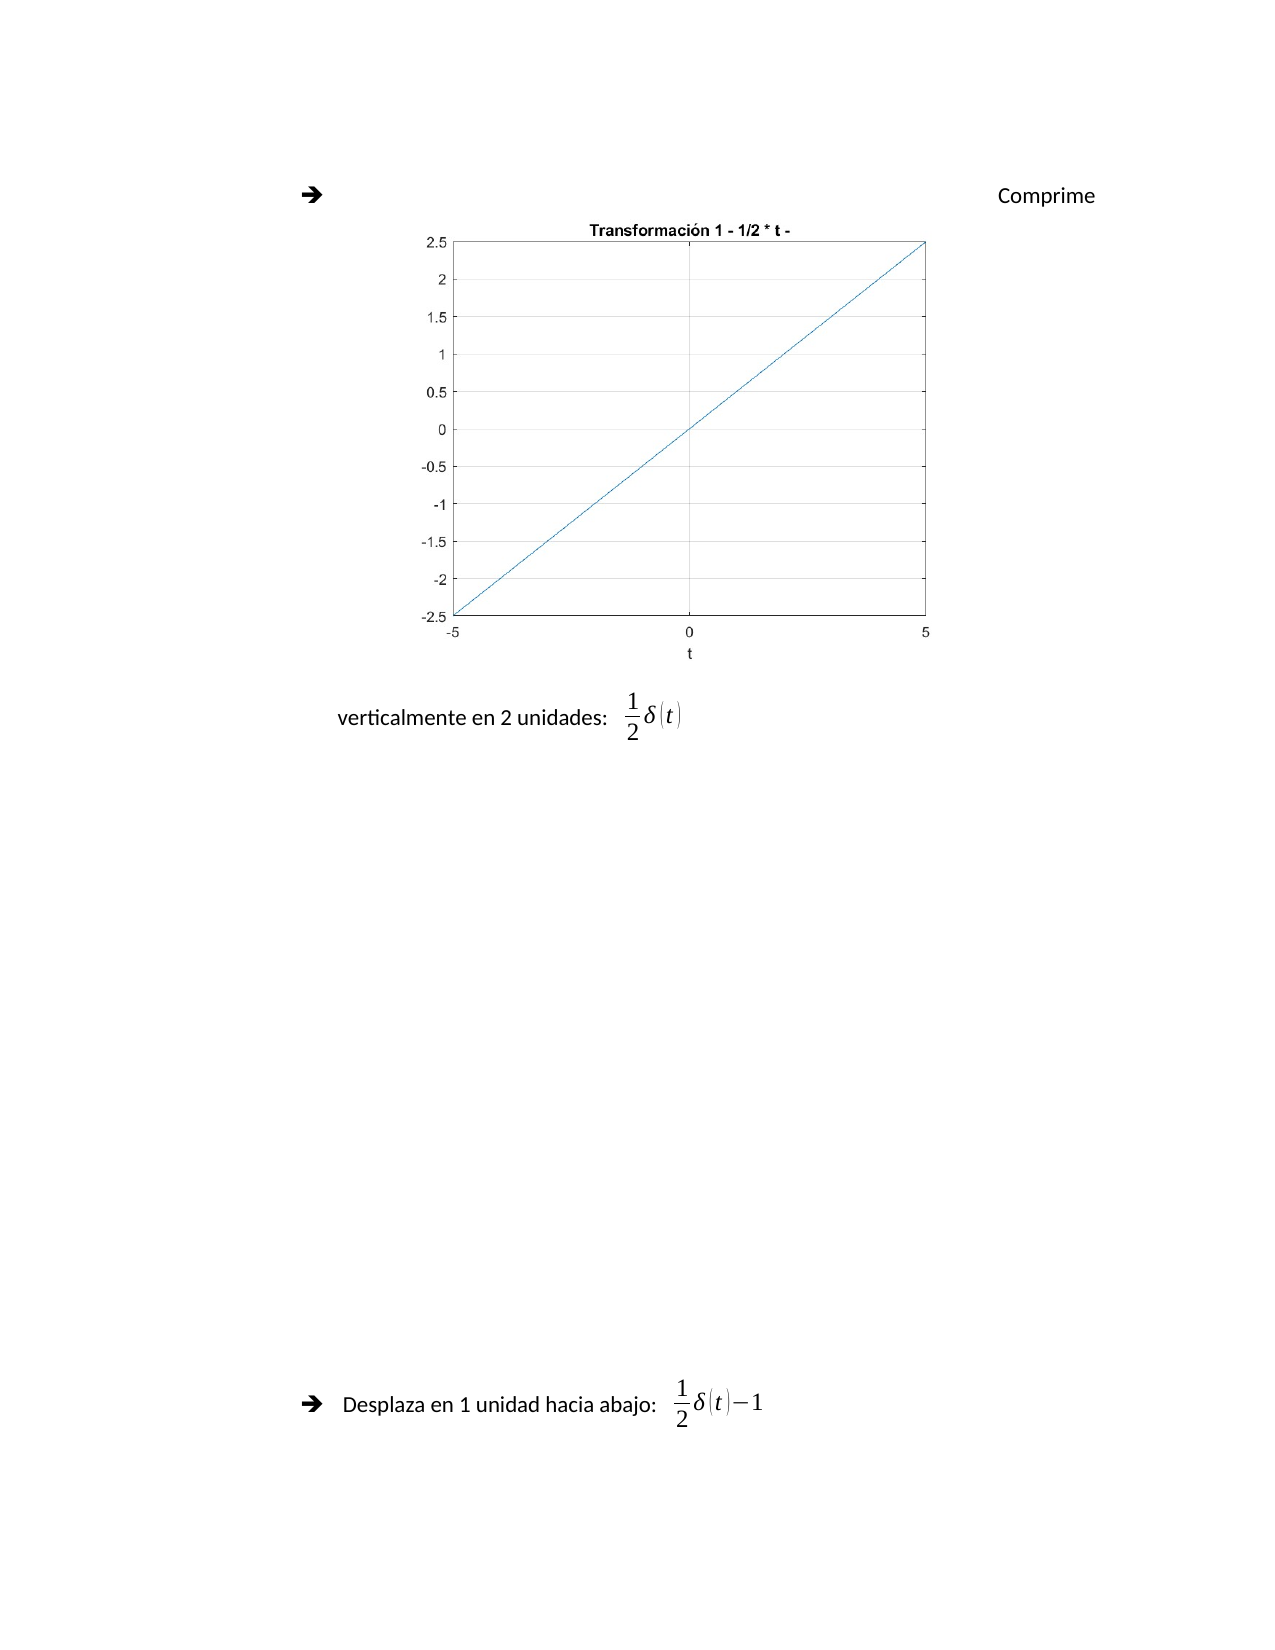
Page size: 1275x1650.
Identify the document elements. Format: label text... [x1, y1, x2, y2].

picture [373, 207, 979, 661]
list Desplaza en 1 unidad hacia abajo: [300, 1375, 1125, 1434]
